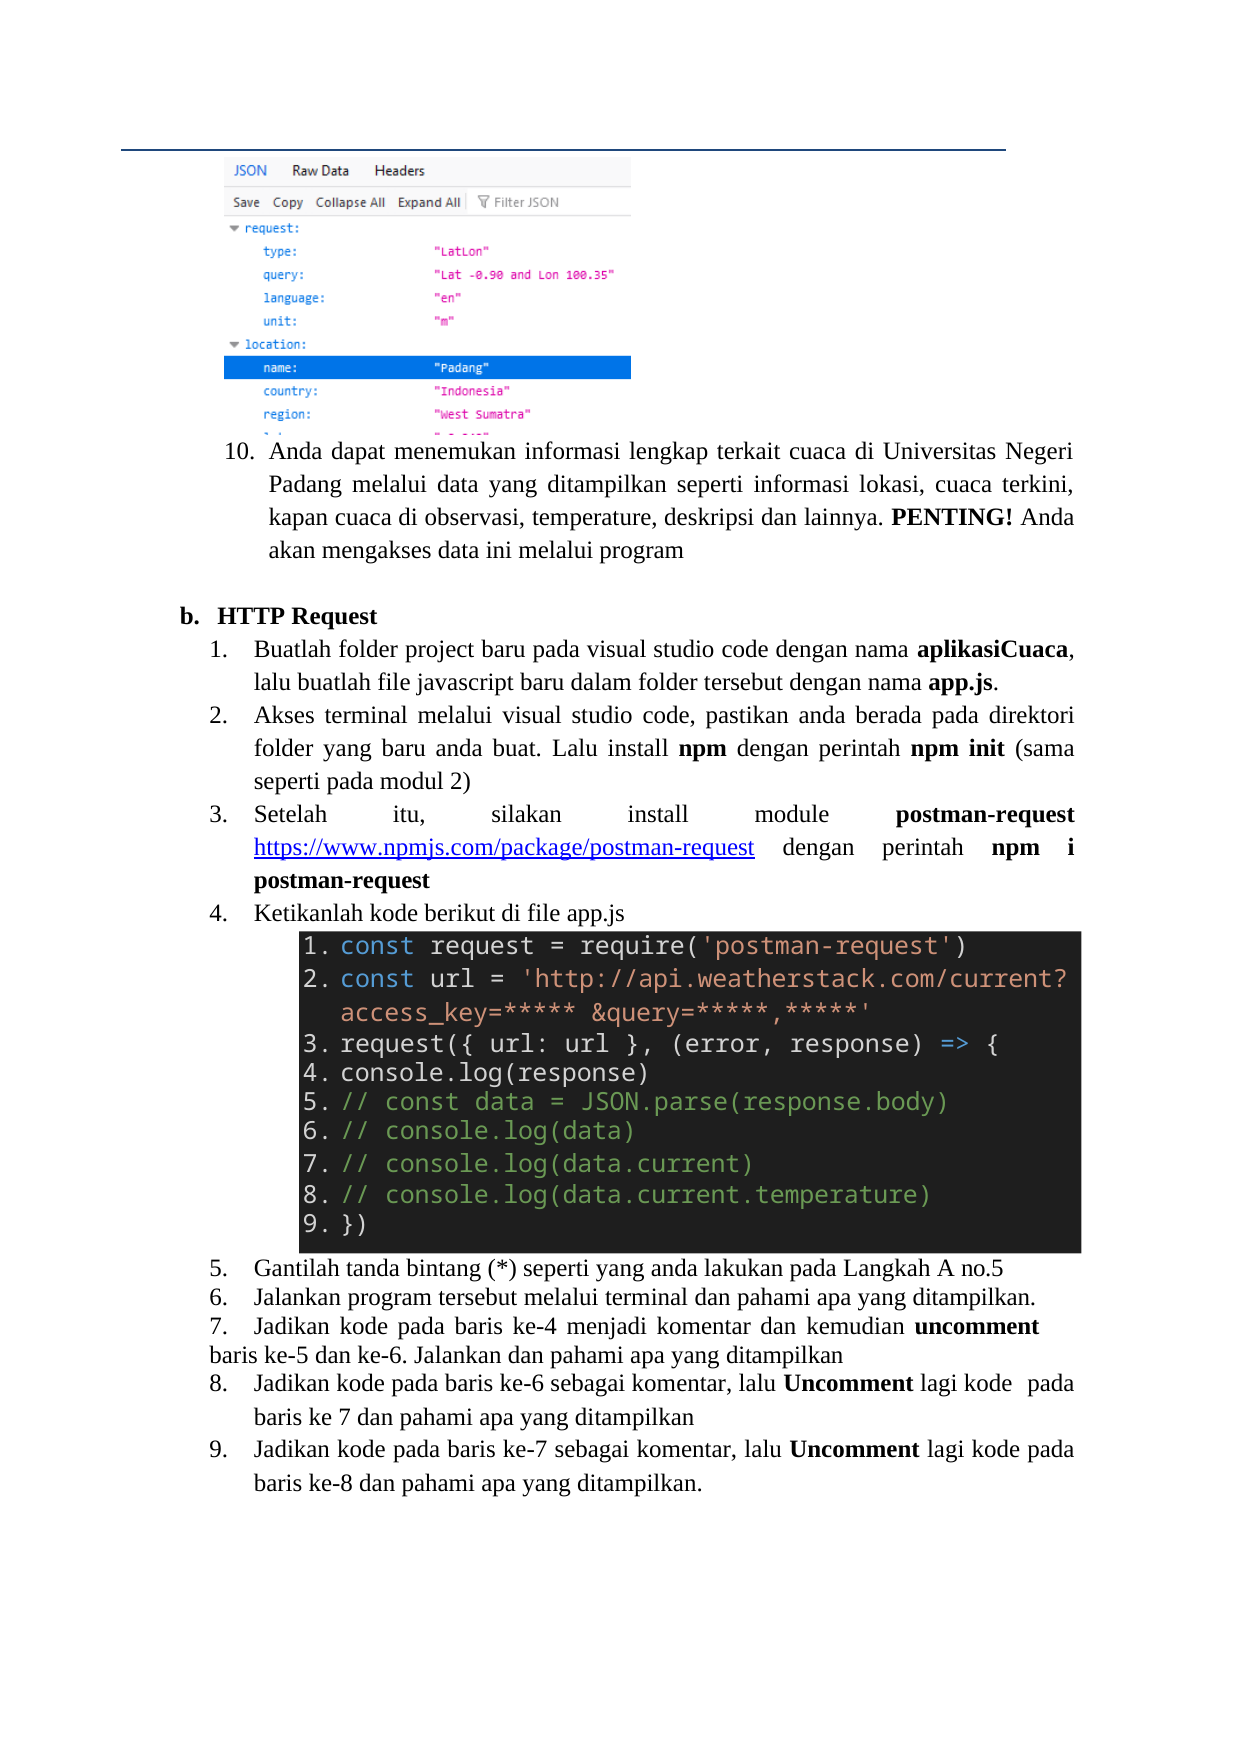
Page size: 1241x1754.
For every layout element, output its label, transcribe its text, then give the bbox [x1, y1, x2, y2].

picture [224, 157, 631, 435]
list Ketikanlah kode berikut di file app.js [209, 898, 1090, 927]
list Jadikan kode pada baris ke-4 menjadi komentar dan kemudian uncomment [209, 1311, 1090, 1340]
list Gantilah tanda bintang (*) seperti yang anda lakukan pada Langkah A no.5 [209, 927, 1090, 1282]
list Jalankan program tersebut melalui terminal dan pahami apa yang ditampilkan. [209, 1282, 1090, 1311]
list Buatlah folder project baru pada visual studio code dengan nama aplikasiCuaca, lalu buatlah file javascript baru dalam folder tersebut dengan nama app.js. [209, 634, 1074, 696]
list Akses terminal melalui visual studio code, pastikan anda berada pada direktori folder yang baru anda buat. Lalu install npm dengan perintah npm init (sama seperti pada modul 2) [209, 700, 1074, 795]
list Anda dapat menemukan informasi lengkap terkait cuaca di Universitas Negeri Padang melalui data yang ditampilkan seperti informasi lokasi, cuaca terkini, kapan cuaca di observasi, temperature, deskripsi dan lainnya. PENTING! Anda akan mengakses data ini melalui program [224, 436, 1074, 564]
text baris ke-5 dan ke-6. Jalankan dan pahami apa yang ditampilkan [209, 1340, 1090, 1368]
list Jadikan kode pada baris ke-6 sebagai komentar, lalu Uncomment lagi kode pada baris ke 7 dan pahami apa yang ditampilkan [209, 1368, 1074, 1430]
list HTTP Request [179, 601, 1090, 630]
list Setelah itu, silakan install module postman-request https://www.npmjs.com/package/postman-request dengan perintah npm i postman-request [209, 799, 1074, 894]
list Jadikan kode pada baris ke-7 sebagai komentar, lalu Uncomment lagi kode pada baris ke-8 dan pahami apa yang ditampilkan. [209, 1434, 1074, 1496]
